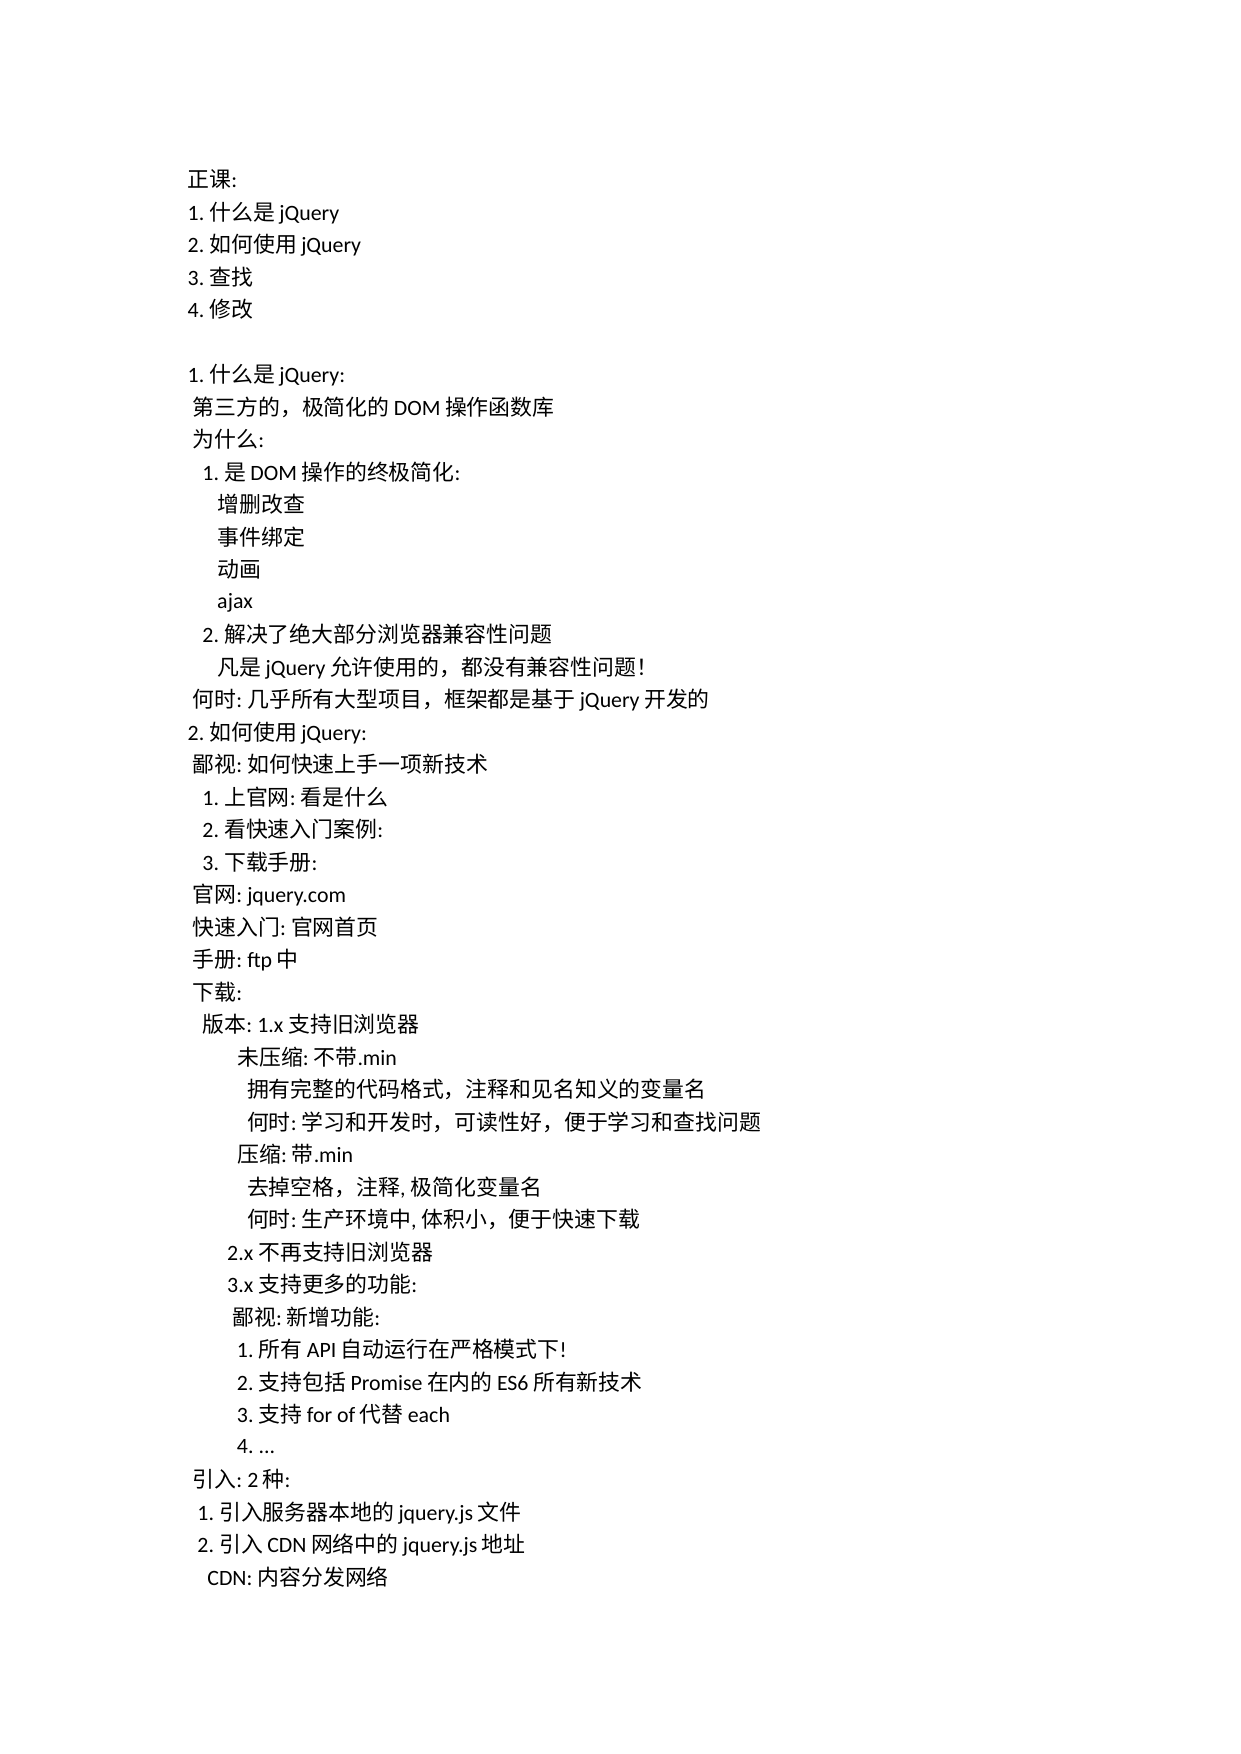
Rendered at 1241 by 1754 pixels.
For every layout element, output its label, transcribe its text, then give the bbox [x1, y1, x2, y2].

text 版本: 1.x 支持旧浏览器 [187, 1007, 1053, 1039]
text 2. 如何使用jQuery 3. 查找 [187, 227, 1053, 292]
text 下载: [187, 974, 1053, 1007]
text 2.x 不再支持旧浏览器 [187, 1234, 1053, 1267]
text 正课: [187, 162, 1053, 194]
text CDN: 内容分发网络 [187, 1559, 1053, 1592]
text 3. 支持for of代替each [187, 1397, 1053, 1429]
text 手册: ftp中 [187, 942, 1053, 974]
text 2. 解决了绝大部分浏览器兼容性问题 [187, 617, 1053, 649]
text 何时: 生产环境中, 体积小，便于快速下载 [187, 1202, 1053, 1234]
text 未压缩: 不带.min [187, 1039, 1053, 1072]
text 1. 是DOM操作的终极简化: [187, 454, 1053, 487]
text 压缩: 带.min [187, 1137, 1053, 1169]
text ajax [187, 584, 1053, 617]
text 1. 所有API自动运行在严格模式下! [187, 1332, 1053, 1364]
text 凡是jQuery允许使用的，都没有兼容性问题！ [187, 649, 1053, 682]
text 第三方的，极简化的DOM操作函数库 [187, 389, 1053, 422]
text 2. 引入CDN网络中的jquery.js地址 [187, 1527, 1053, 1559]
text 拥有完整的代码格式，注释和见名知义的变量名 [187, 1072, 1053, 1104]
text 鄙视: 如何快速上手一项新技术 [187, 747, 1053, 779]
text 引入: 2种: [187, 1462, 1053, 1494]
text 动画 [187, 552, 1053, 584]
text 4. ... [187, 1429, 1053, 1462]
text 何时: 学习和开发时，可读性好，便于学习和查找问题 [187, 1104, 1053, 1137]
text 何时: 几乎所有大型项目，框架都是基于jQuery开发的 [187, 682, 1053, 714]
text 3.x 支持更多的功能: [187, 1267, 1053, 1299]
text 1. 引入服务器本地的jquery.js文件 [187, 1494, 1053, 1527]
text 2. 支持包括Promise在内的ES6所有新技术 [187, 1364, 1053, 1397]
text 去掉空格，注释, 极简化变量名 [187, 1169, 1053, 1202]
text 增删改查 [187, 487, 1053, 519]
text 2. 看快速入门案例: [187, 812, 1053, 844]
text 鄙视: 新增功能: [187, 1299, 1053, 1332]
text 事件绑定 [187, 519, 1053, 552]
text 1. 上官网: 看是什么 [187, 779, 1053, 812]
text 1. 什么是jQuery [187, 194, 1053, 227]
text 3. 下载手册: [187, 844, 1053, 877]
text 为什么: [187, 422, 1053, 454]
text 2. 如何使用jQuery: [187, 714, 1053, 747]
text 4. 修改 [187, 292, 1053, 324]
text 官网: jquery.com [187, 877, 1053, 909]
text 1. 什么是jQuery: [187, 357, 1053, 389]
text 快速入门: 官网首页 [187, 909, 1053, 942]
